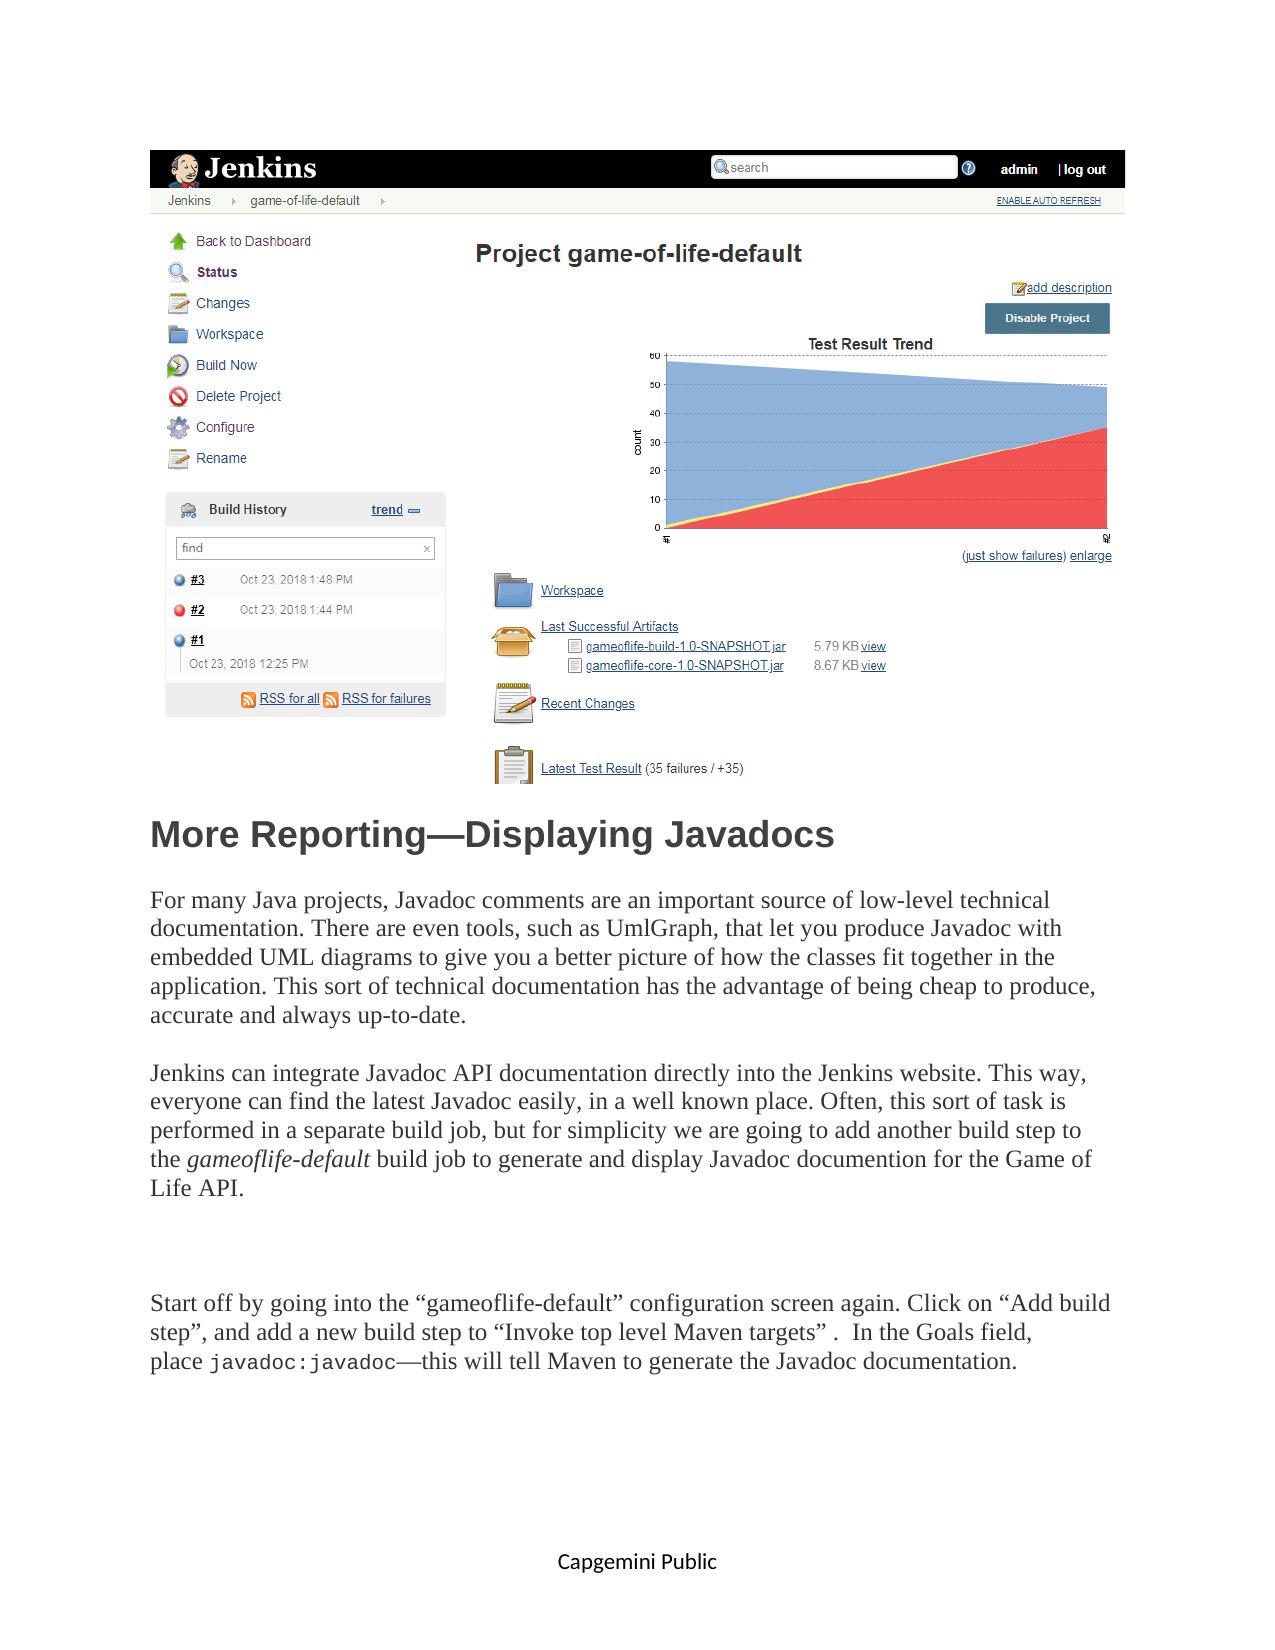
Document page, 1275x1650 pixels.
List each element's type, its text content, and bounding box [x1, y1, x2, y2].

subtitle More Reporting—Displaying Javadocs [150, 812, 1125, 856]
text Start off by going into the “gameoflife-default” configuration screen again. Click on “Add build step”, and add a new build step to “Invoke top level Maven targets” . In the Goals field, place javadoc:javadoc—this will tell Maven to generate the Javadoc documentation. [150, 1288, 1125, 1376]
picture [150, 150, 1125, 784]
text Jenkins can integrate Javadoc API documentation directly into the Jenkins website. This way, everyone can find the latest Javadoc easily, in a well known place. Often, this sort of task is performed in a separate build job, but for simplicity we are going to add another build step to the gameoflife-default build job to generate and display Javadoc documention for the Game of Life API. [150, 1058, 1125, 1201]
text For many Java projects, Javadoc comments are an important source of low-level technical documentation. There are even tools, such as UmlGraph, that let you produce Javadoc with embedded UML diagrams to give you a better picture of how the classes fit together in the application. This sort of technical documentation has the advantage of being cheap to produce, accurate and always up-to-date. [150, 885, 1125, 1028]
